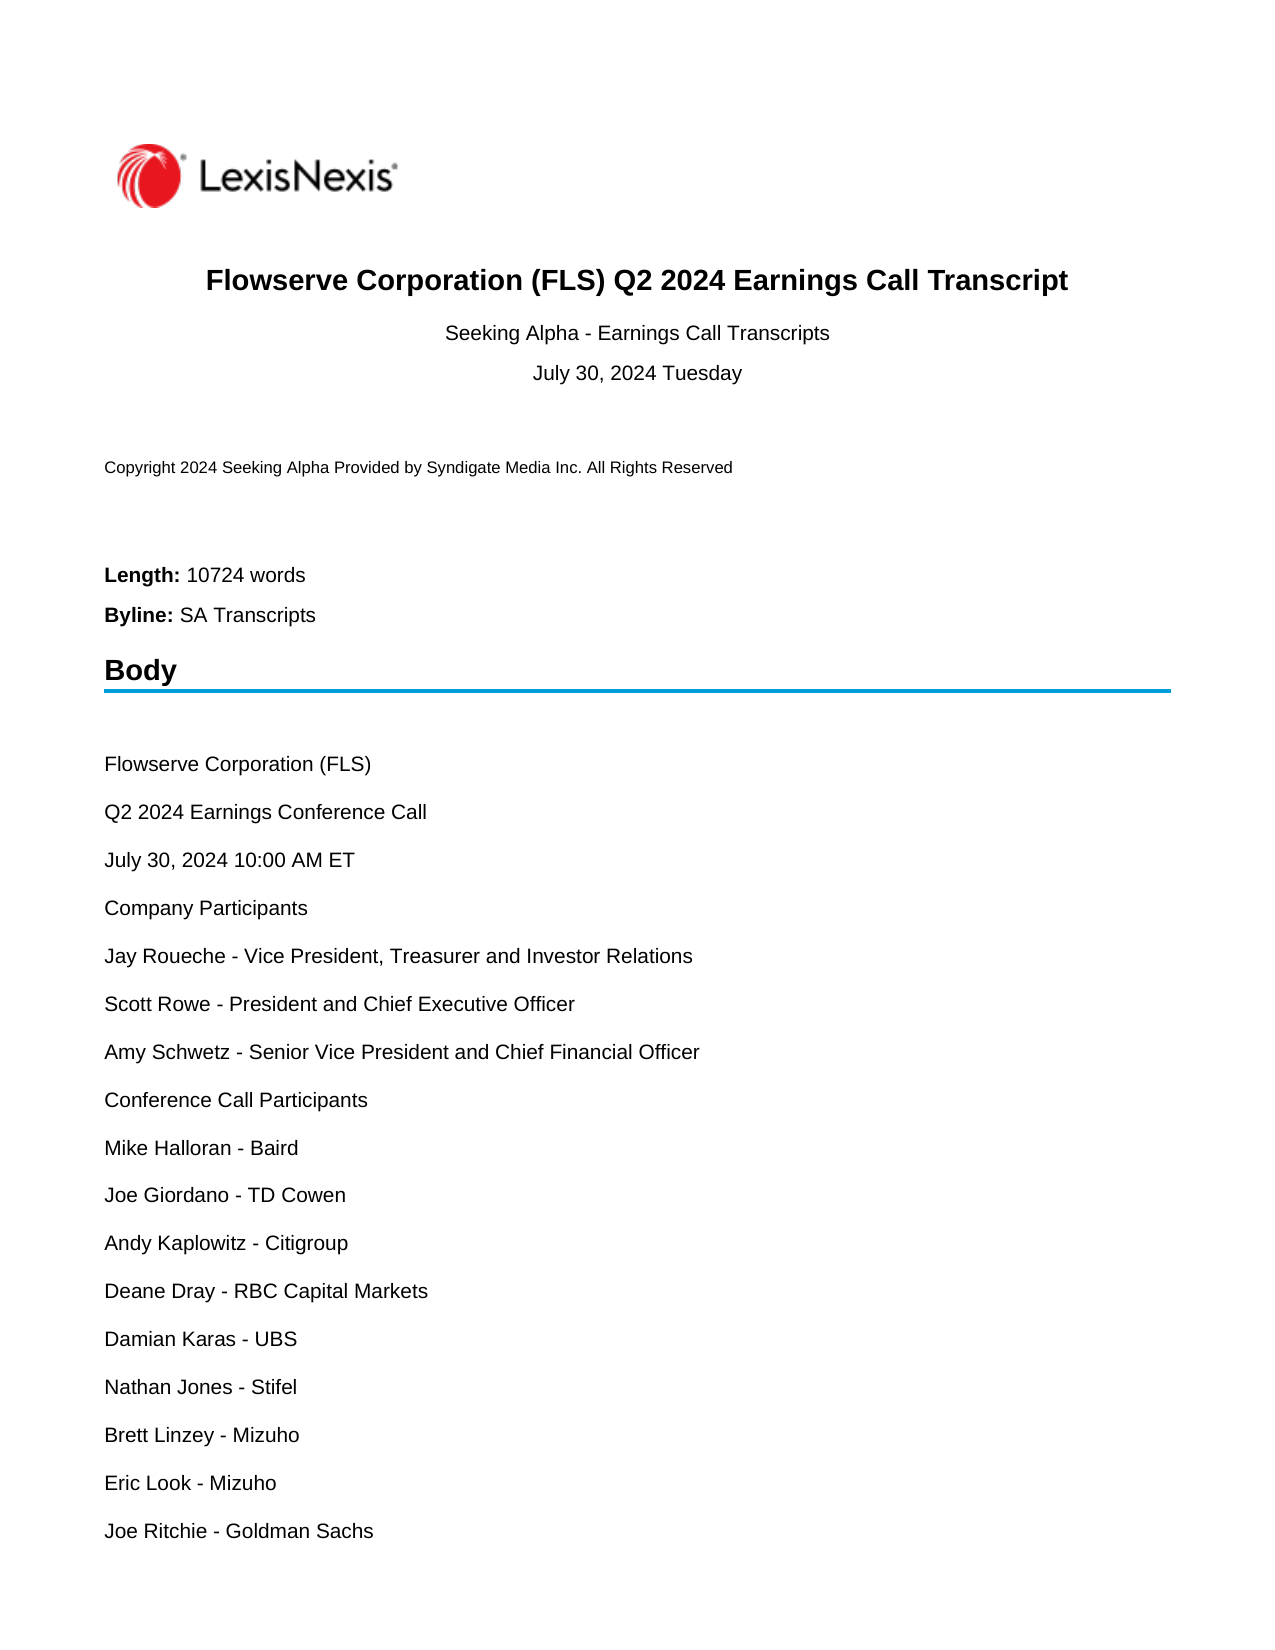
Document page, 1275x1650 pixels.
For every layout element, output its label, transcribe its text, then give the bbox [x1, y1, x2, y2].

picture [104, 144, 412, 208]
text July 30, 2024 10:00 AM ET [104, 845, 1171, 872]
text Eric Look - Mizuho [104, 1468, 1171, 1495]
text Brett Linzey - Mizuho [104, 1420, 1171, 1447]
text Nathan Jones - Stifel [104, 1372, 1171, 1399]
text Mike Halloran - Baird [104, 1132, 1171, 1159]
text July 30, 2024 Tuesday [104, 357, 1171, 384]
text Flowserve Corporation (FLS) [104, 749, 1171, 776]
text Byline: SA Transcripts [104, 599, 1171, 626]
text Damian Karas - UBS [104, 1324, 1171, 1351]
text Company Participants [104, 893, 1171, 920]
text Andy Kaplowitz - Citigroup [104, 1228, 1171, 1255]
text Joe Giordano - TD Cowen [104, 1180, 1171, 1207]
text Q2 2024 Earnings Conference Call [104, 797, 1171, 824]
text Length: 10724 words [104, 560, 1171, 587]
text Jay Roueche - Vice President, Treasurer and Investor Relations [104, 941, 1171, 968]
text Seeking Alpha - Earnings Call Transcripts [104, 318, 1171, 345]
text Scott Rowe - President and Chief Executive Officer [104, 988, 1171, 1016]
text Copyright 2024 Seeking Alpha Provided by Syndigate Media Inc. All Rights Reserved [104, 426, 1171, 477]
text Joe Ritchie - Goldman Sachs [104, 1516, 1171, 1543]
subtitle Flowserve Corporation (FLS) Q2 2024 Earnings Call Transcript [104, 261, 1171, 297]
text Amy Schwetz - Senior Vice President and Chief Financial Officer [104, 1036, 1171, 1063]
text Conference Call Participants [104, 1084, 1171, 1111]
text Body [104, 651, 1171, 687]
text Deane Dray - RBC Capital Markets [104, 1276, 1171, 1303]
